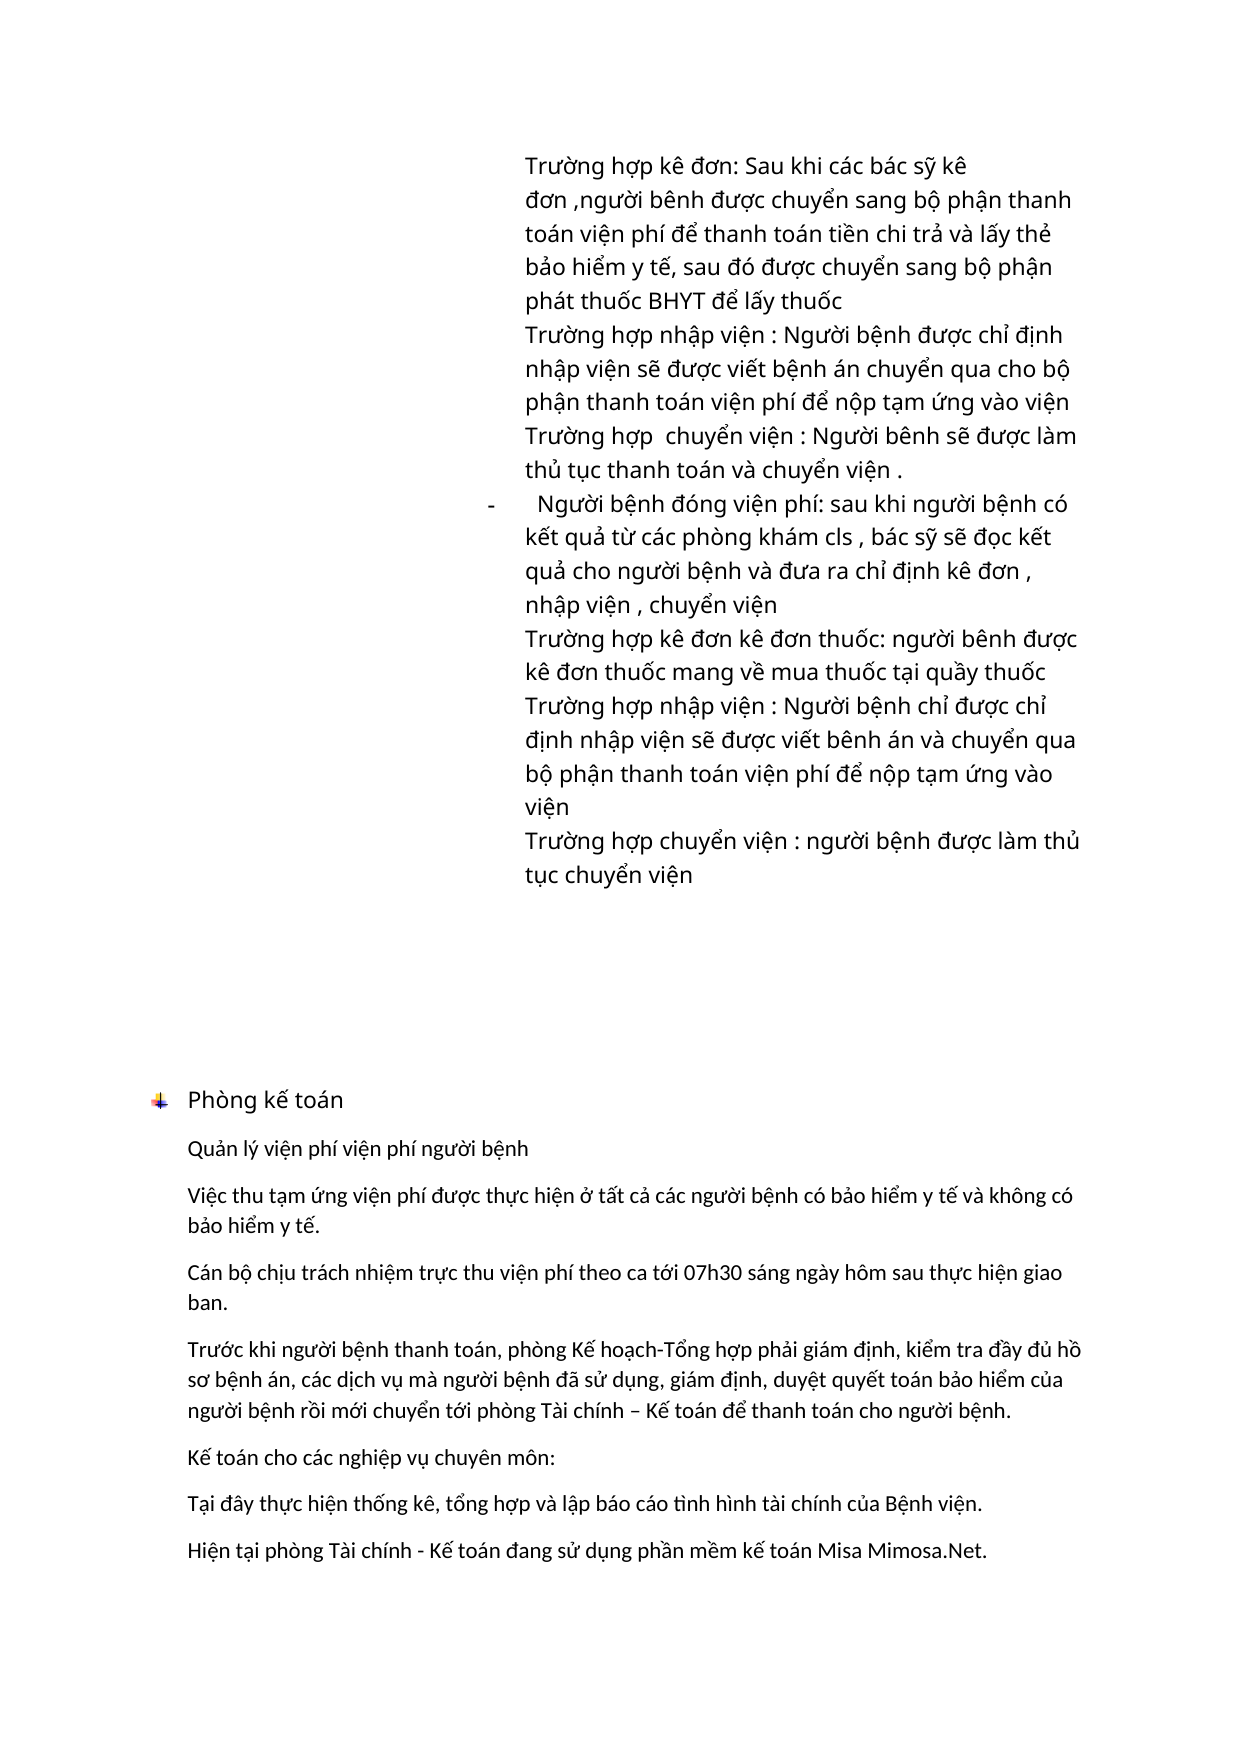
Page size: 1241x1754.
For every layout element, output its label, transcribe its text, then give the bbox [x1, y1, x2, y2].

text Hiện tại phòng Tài chính - Kế toán đang sử dụng phần mềm kế toán Misa Mimosa.Net. [187, 1536, 1090, 1564]
list Trường hợp kê đơn kê đơn thuốc: người bênh được kê đơn thuốc mang về mua thuốc tại quầy thuốc [525, 622, 1090, 687]
list Trường hợp kê đơn: Sau khi các bác sỹ kê đơn ,người bênh được chuyển sang bộ phận thanh toán viện phí để thanh toán tiền chi trả và lấy thẻ bảo hiểm y tế, sau đó được chuyển sang bộ phận phát thuốc BHYT để lấy thuốc [525, 150, 1090, 316]
text Quản lý viện phí viện phí người bệnh [187, 1134, 1090, 1162]
text Trước khi người bệnh thanh toán, phòng Kế hoạch-Tổng hợp phải giám định, kiểm tra đầy đủ hồ sơ bệnh án, các dịch vụ mà người bệnh đã sử dụng, giám định, duyệt quyết toán bảo hiểm của người bệnh rồi mới chuyển tới phòng Tài chính – Kế toán để thanh toán cho người bệnh. [187, 1335, 1090, 1424]
list Trường hợp chuyển viện : người bệnh được làm thủ tục chuyển viện [525, 825, 1090, 890]
text Việc thu tạm ứng viện phí được thực hiện ở tất cả các người bệnh có bảo hiểm y tế và không có bảo hiểm y tế. [187, 1181, 1090, 1239]
text Cán bộ chịu trách nhiệm trực thu viện phí theo ca tới 07h30 sáng ngày hôm sau thực hiện giao ban. [187, 1258, 1090, 1317]
list Người bệnh đóng viện phí: sau khi người bệnh có kết quả từ các phòng khám cls , bác sỹ sẽ đọc kết quả cho người bệnh và đưa ra chỉ định kê đơn , nhập viện , chuyển viện [487, 487, 1090, 620]
list Trường hợp nhập viện : Người bệnh chỉ được chỉ định nhập viện sẽ được viết bênh án và chuyển qua bộ phận thanh toán viện phí để nộp tạm ứng vào viện [525, 690, 1090, 822]
list Phòng kế toán [150, 1084, 1090, 1115]
picture [151, 1091, 168, 1109]
list Trường hợp nhập viện : Người bệnh được chỉ định nhập viện sẽ được viết bệnh án chuyển qua cho bộ phận thanh toán viện phí để nộp tạm ứng vào viện [525, 319, 1090, 417]
text Tại đây thực hiện thống kê, tổng hợp và lập báo cáo tình hình tài chính của Bệnh viện. [187, 1489, 1090, 1518]
list Trường hợp chuyển viện : Người bênh sẽ được làm thủ tục thanh toán và chuyển viện . [525, 420, 1090, 485]
text Kế toán cho các nghiệp vụ chuyên môn: [187, 1443, 1090, 1471]
